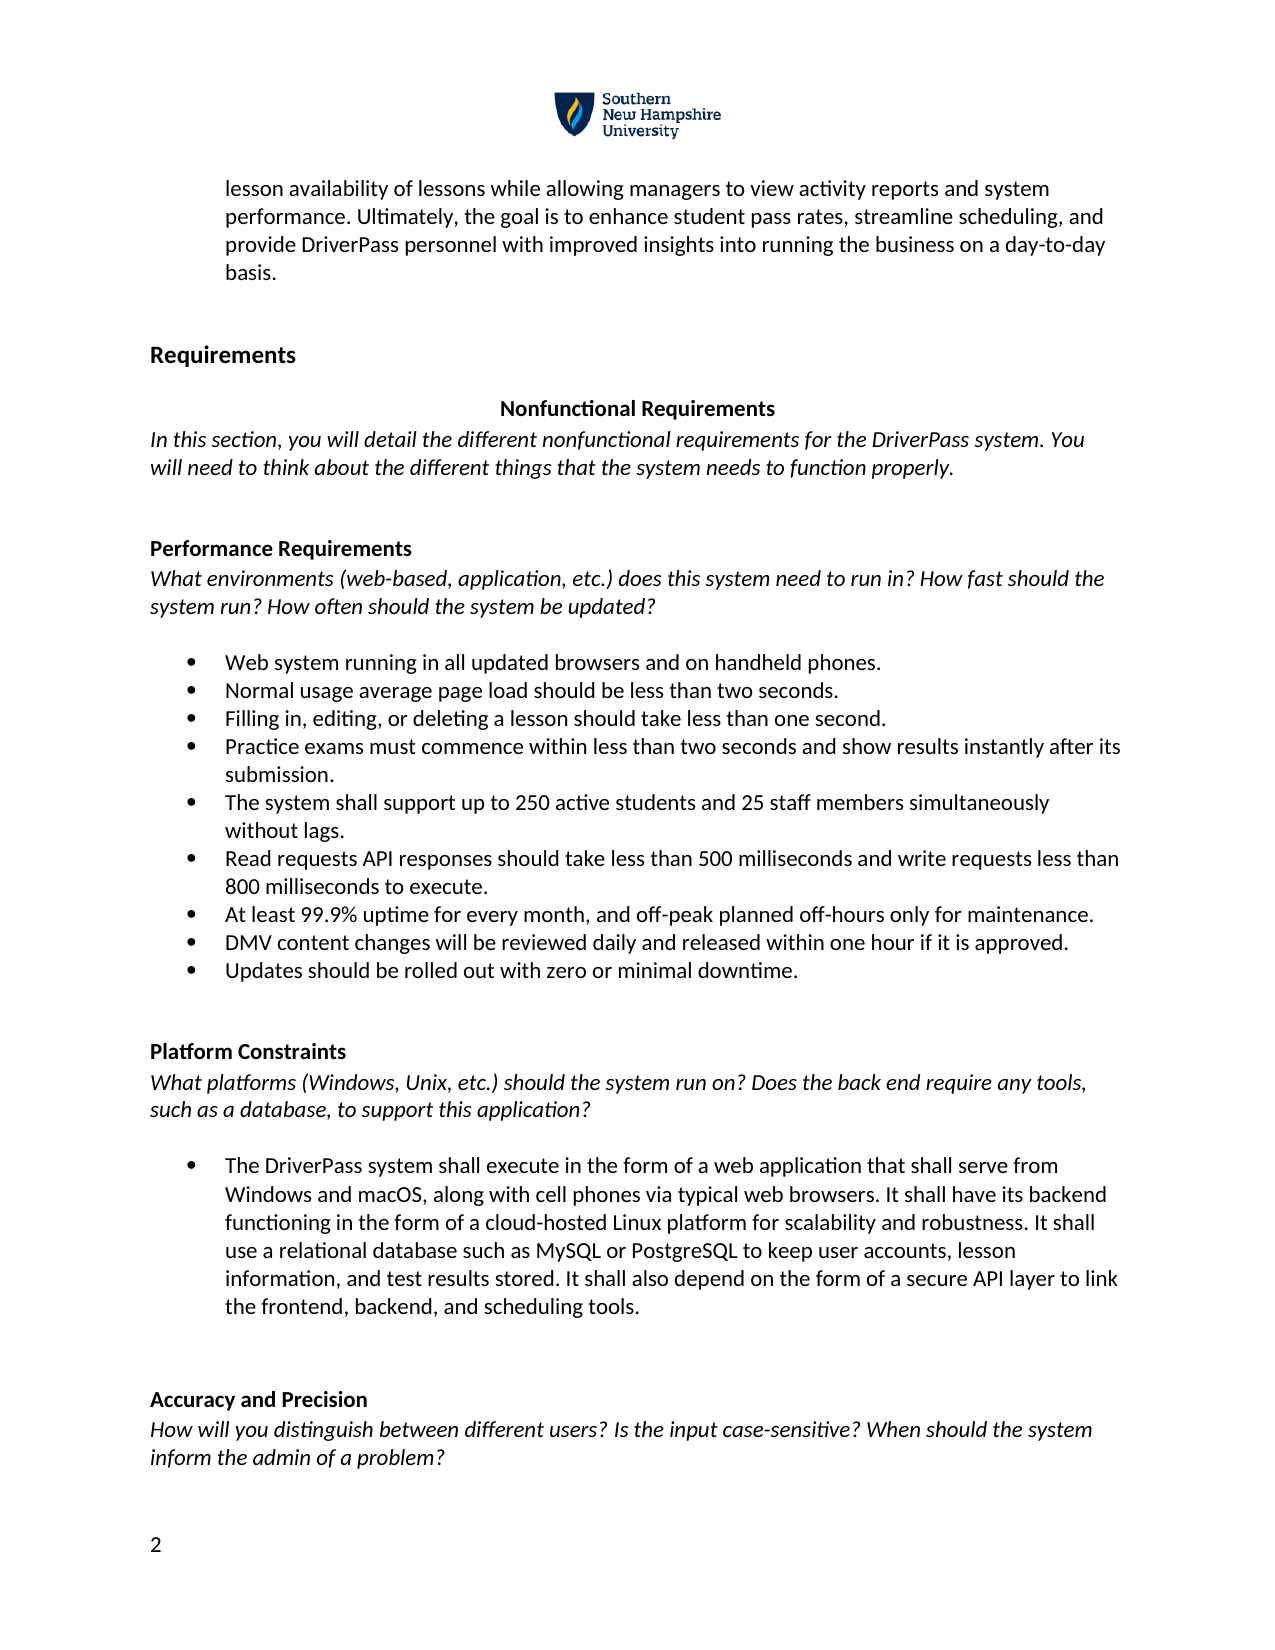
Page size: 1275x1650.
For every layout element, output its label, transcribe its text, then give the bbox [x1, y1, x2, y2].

list Read requests API responses should take less than 500 milliseconds and write requests less than 800 milliseconds to execute. [187, 844, 1125, 900]
subtitle Platform Constraints [150, 1037, 1125, 1065]
list Updates should be rolled out with zero or minimal downtime. [187, 956, 1125, 984]
list The system shall support up to 250 active students and 25 staff members simultaneously without lags. [187, 788, 1125, 844]
list DMV content changes will be reviewed daily and released within one hour if it is approved. [187, 928, 1125, 956]
list Filling in, editing, or deleting a lesson should take less than one second. [187, 704, 1125, 732]
subtitle Nonfunctional Requirements [150, 394, 1125, 423]
list At least 99.9% uptime for every month, and off-peak planned off-hours only for maintenance. [187, 900, 1125, 928]
subtitle Requirements [150, 339, 1125, 369]
subtitle Accuracy and Precision [150, 1385, 1125, 1413]
text What platforms (Windows, Unix, etc.) should the system run on? Does the back end require any tools, such as a database, to support this application? [150, 1068, 1125, 1124]
list Practice exams must commence within less than two seconds and show results instantly after its submission. [187, 732, 1125, 788]
text In this section, you will detail the different nonfunctional requirements for the DriverPass system. You will need to think about the different things that the system needs to function properly. [150, 425, 1125, 481]
text How will you distinguish between different users? Is the input case-sensitive? When should the system inform the admin of a problem? [150, 1416, 1125, 1472]
list The DriverPass system shall execute in the form of a web application that shall serve from Windows and macOS, along with cell phones via typical web browsers. It shall have its backend functioning in the form of a cloud-hosted Linux platform for scalability and robustness. It shall use a relational database such as MySQL or PostgreSQL to keep user accounts, lesson information, and test results stored. It shall also depend on the form of a secure API layer to link the frontend, backend, and scheduling tools. [187, 1152, 1125, 1320]
picture [546, 75, 729, 154]
list Normal usage average page load should be less than two seconds. [187, 676, 1125, 704]
text What environments (web-based, application, etc.) does this system need to run in? How fast should the system run? How often should the system be updated? [150, 564, 1125, 620]
subtitle Performance Requirements [150, 534, 1125, 562]
list Web system running in all updated browsers and on handheld phones. [187, 648, 1125, 676]
